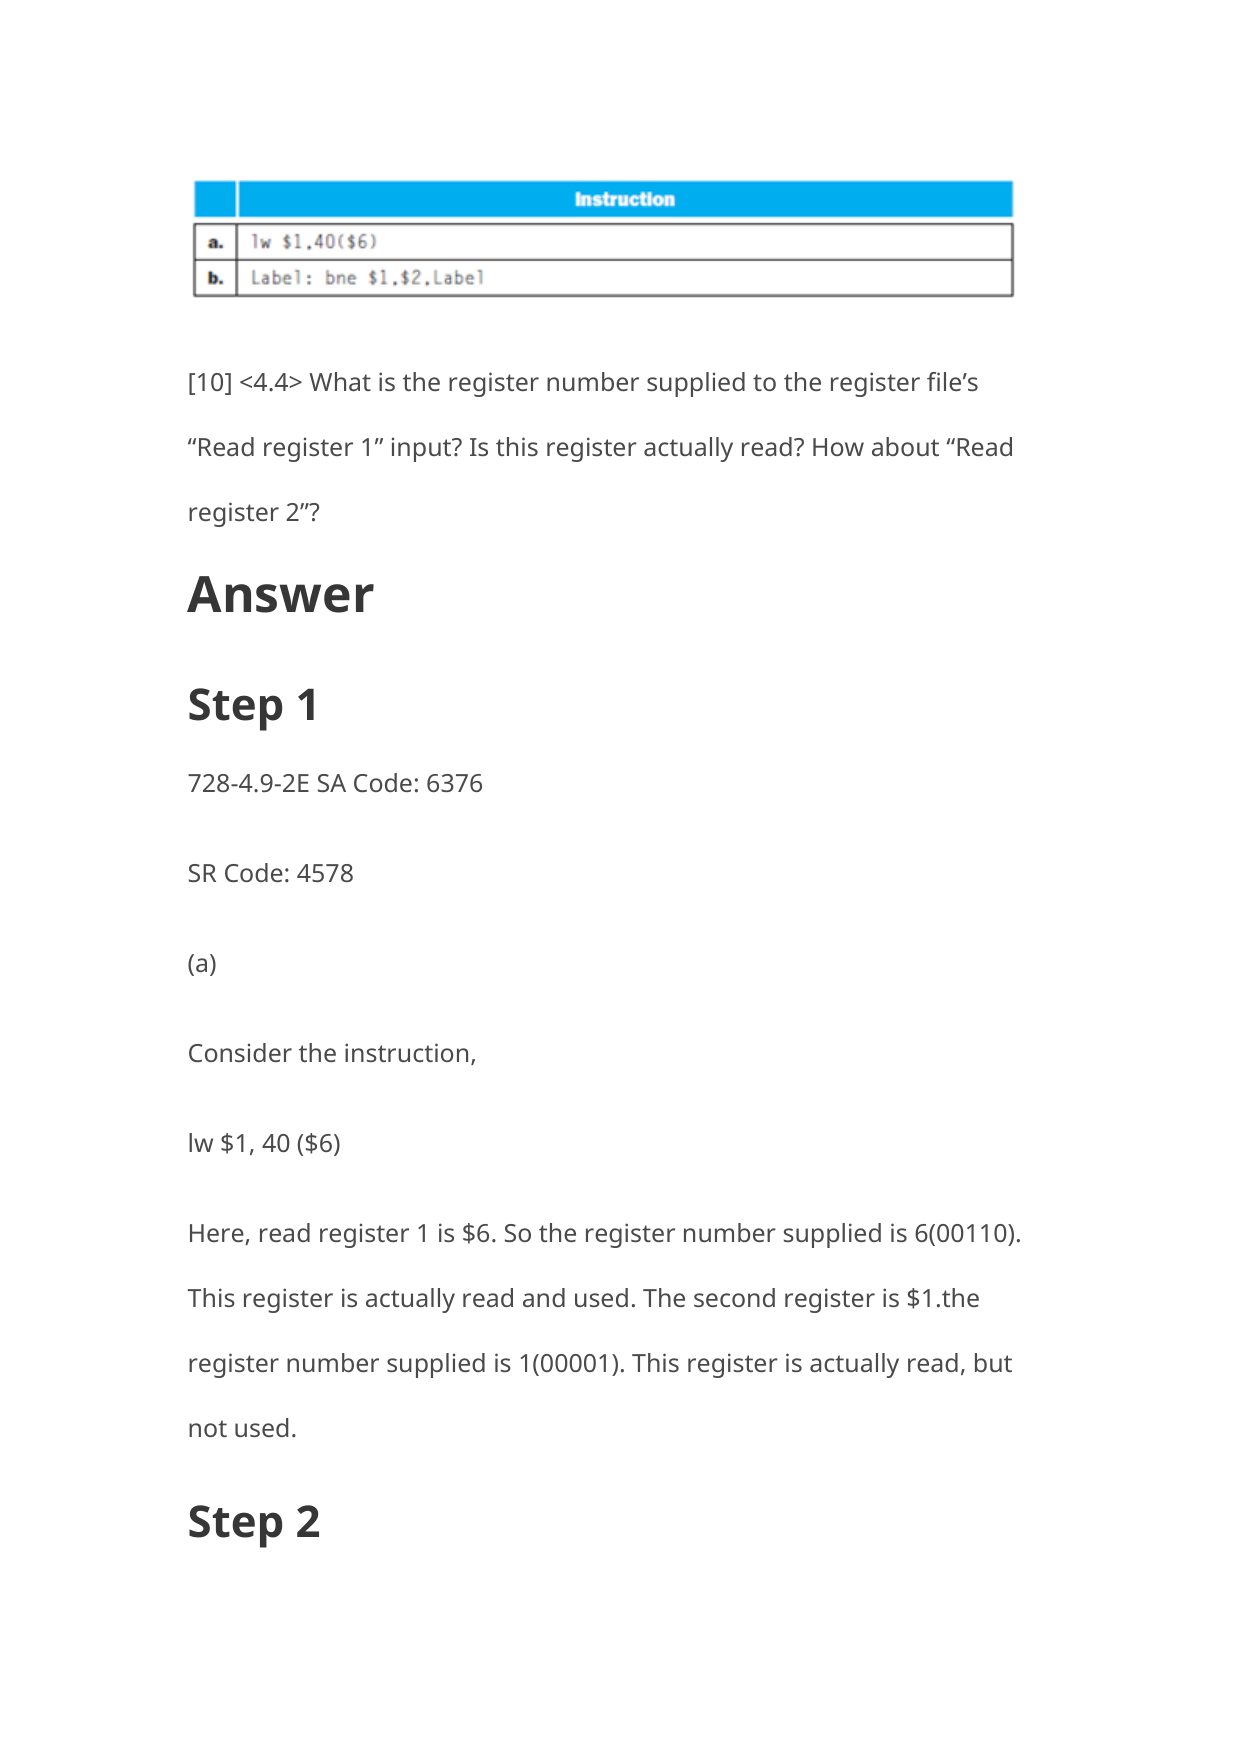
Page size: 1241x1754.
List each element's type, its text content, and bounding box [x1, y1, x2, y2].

text lw $1, 40 ($6) [187, 1110, 1053, 1175]
text Consider the instruction, [187, 1020, 1053, 1085]
text SR Code: 4578 [187, 840, 1053, 905]
text [10] <4.4> What is the register number supplied to the register file’s “Read register 1” input? Is this register actually read? How about “Read register 2”? [187, 349, 1053, 544]
subtitle Step 1 [187, 671, 1053, 736]
text 728-4.9-2E SA Code: 6376 [187, 750, 1053, 815]
text (a) [187, 930, 1053, 995]
text Here, read register 1 is $6. So the register number supplied is 6(00110). This register is actually read and used. The second register is $1.the register number supplied is 1(00001). This register is actually read, but not used. [187, 1200, 1053, 1460]
picture [187, 176, 1030, 310]
subtitle Answer [187, 544, 1053, 642]
subtitle Step 2 [187, 1488, 1053, 1553]
